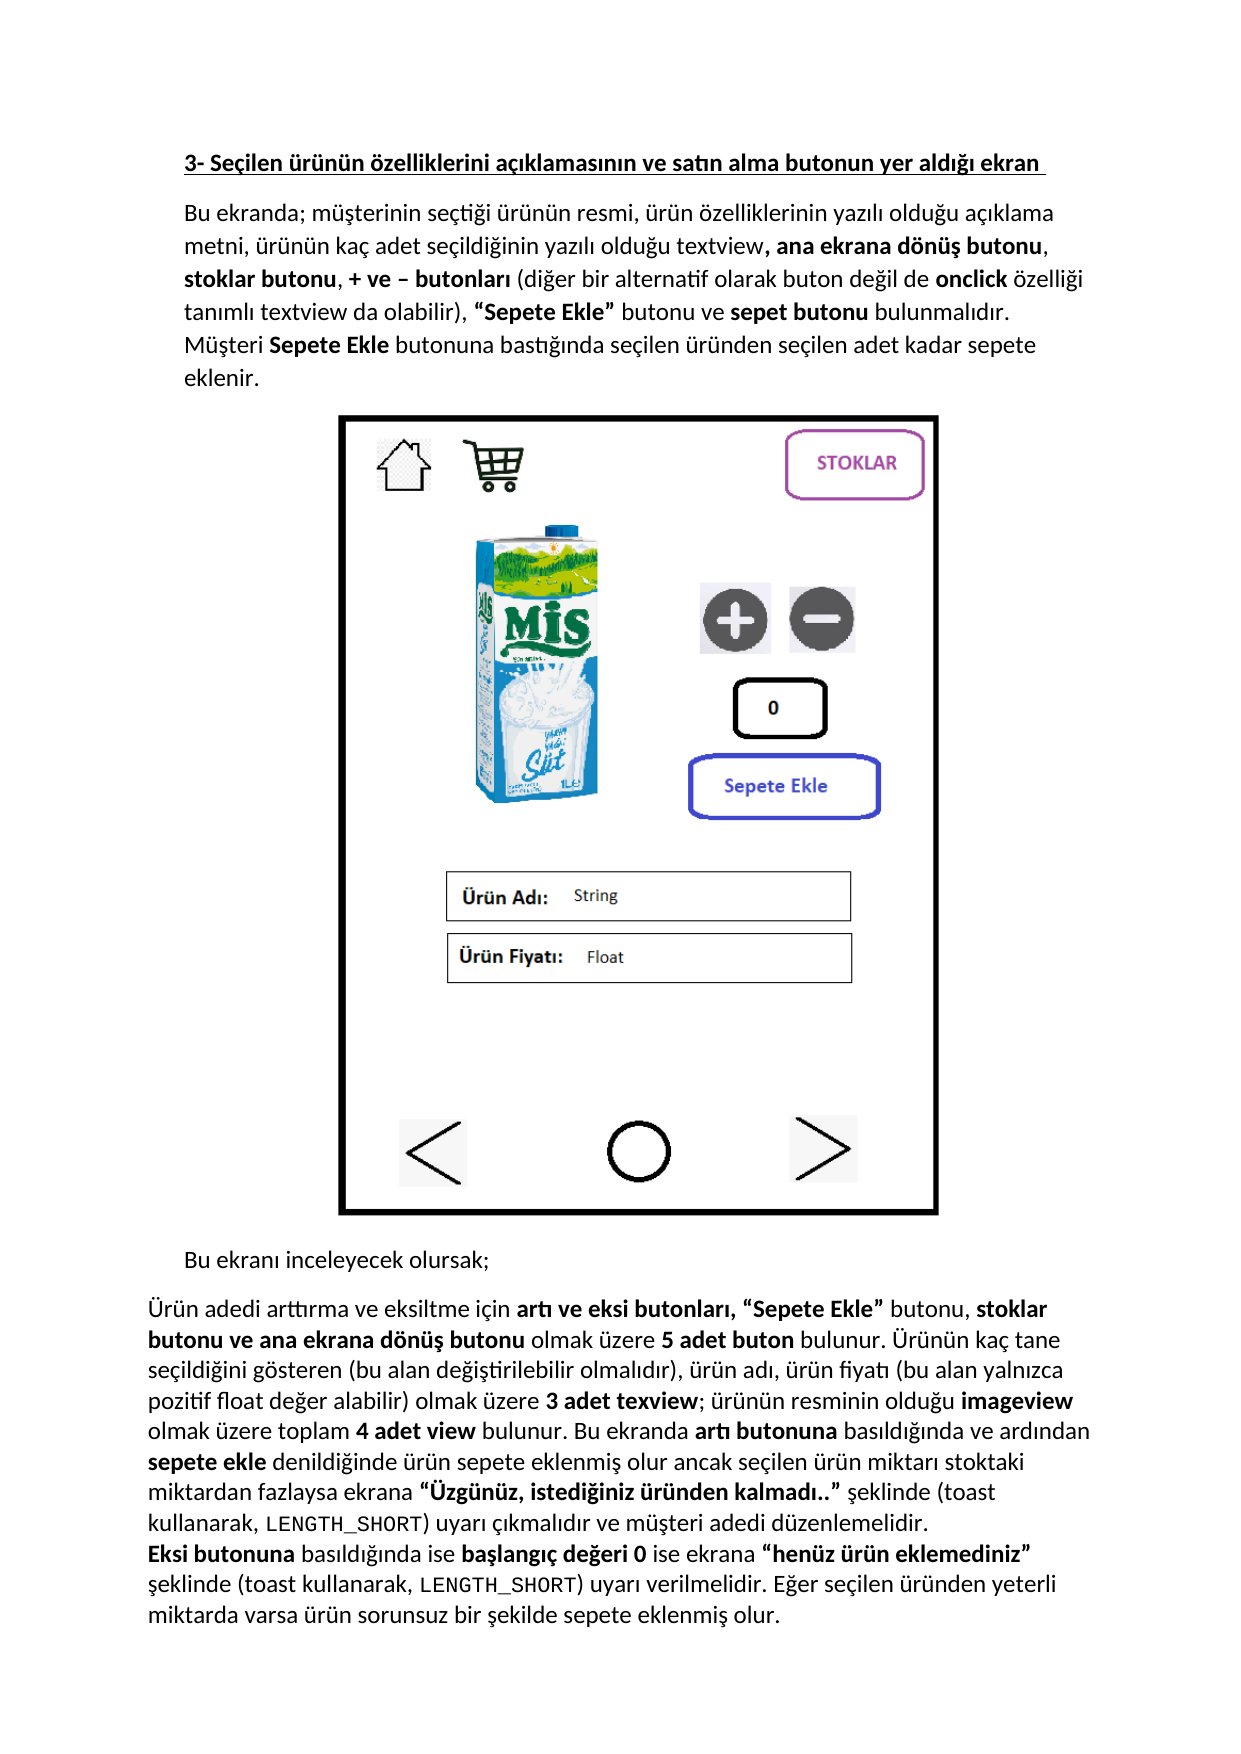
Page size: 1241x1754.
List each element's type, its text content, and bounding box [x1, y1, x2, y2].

text Bu ekranı inceleyecek olursak; [184, 1244, 1093, 1274]
text Bu ekranda; müşterinin seçtiği ürünün resmi, ürün özelliklerinin yazılı olduğu açıklama metni, ürünün kaç adet seçildiğinin yazılı olduğu textview, ana ekrana dönüş butonu, stoklar butonu, + ve – butonları (diğer bir alternatif olarak buton değil de onclick özelliği tanımlı textview da olabilir), “Sepete Ekle” butonu ve sepet butonu bulunmalıdır. Müşteri Sepete Ekle butonuna bastığında seçilen üründen seçilen adet kadar sepete eklenir. [184, 197, 1093, 392]
text 3- Seçilen ürünün özelliklerini açıklamasının ve satın alma butonun yer aldığı ekran [184, 148, 1093, 178]
text Ürün adedi arttırma ve eksiltme için artı ve eksi butonları, “Sepete Ekle” butonu, stoklar butonu ve ana ekrana dönüş butonu olmak üzere 5 adet buton bulunur. Ürünün kaç tane seçildiğini gösteren (bu alan değiştirilebilir olmalıdır), ürün adı, ürün fiyatı (bu alan yalnızca pozitif float değer alabilir) olmak üzere 3 adet texview; ürünün resminin olduğu imageview olmak üzere toplam 4 adet view bulunur. Bu ekranda artı butonuna basıldığında ve ardından sepete ekle denildiğinde ürün sepete eklenmiş olur ancak seçilen ürün miktarı stoktaki miktardan fazlaysa ekrana “Üzgünüz, istediğiniz üründen kalmadı..” şeklinde (toast kullanarak, LENGTH_SHORT) uyarı çıkmalıdır ve müşteri adedi düzenlemelidir. [148, 1293, 1093, 1538]
text Eksi butonuna basıldığında ise başlangıç değeri 0 ise ekrana “henüz ürün eklemediniz” şeklinde (toast kullanarak, LENGTH_SHORT) uyarı verilmelidir. Eğer seçilen üründen yeterli miktarda varsa ürün sorunsuz bir şekilde sepete eklenmiş olur. [148, 1538, 1093, 1630]
picture [332, 411, 944, 1225]
